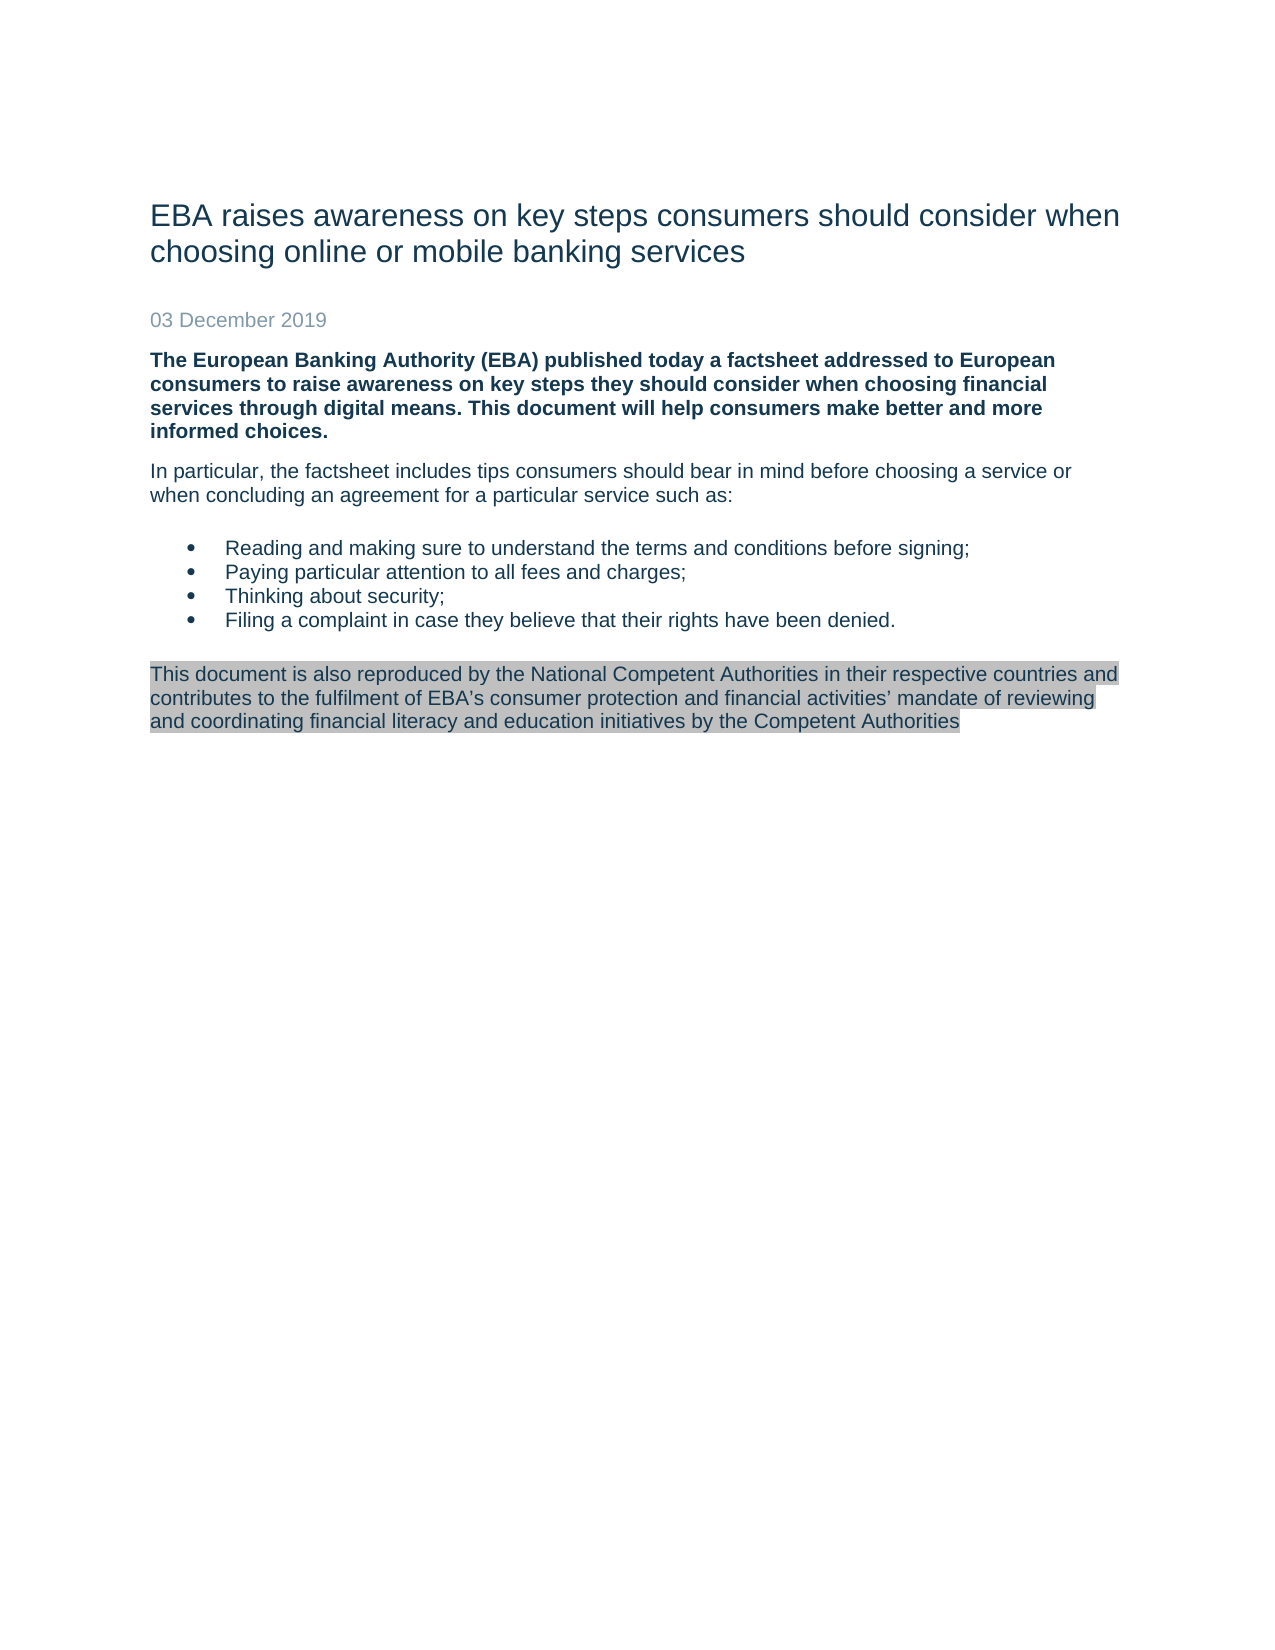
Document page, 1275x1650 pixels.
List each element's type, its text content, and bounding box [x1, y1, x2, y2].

list Filing a complaint in case they believe that their rights have been denied. [187, 608, 1125, 632]
text The European Banking Authority (EBA) published today a factsheet addressed to European consumers to raise awareness on key steps they should consider when choosing financial services through digital means. This document will help consumers make better and more informed choices. [150, 347, 1125, 443]
text EBA raises awareness on key steps consumers should consider when choosing online or mobile banking services [150, 197, 1125, 269]
text In particular, the factsheet includes tips consumers should bear in mind before choosing a service or when concluding an agreement for a particular service such as: [150, 459, 1125, 507]
list Thinking about security; [187, 584, 1125, 608]
list Reading and making sure to understand the terms and conditions before signing; [187, 536, 1125, 560]
list Paying particular attention to all fees and charges; [187, 560, 1125, 584]
text 03 December 2019 [150, 308, 1125, 332]
